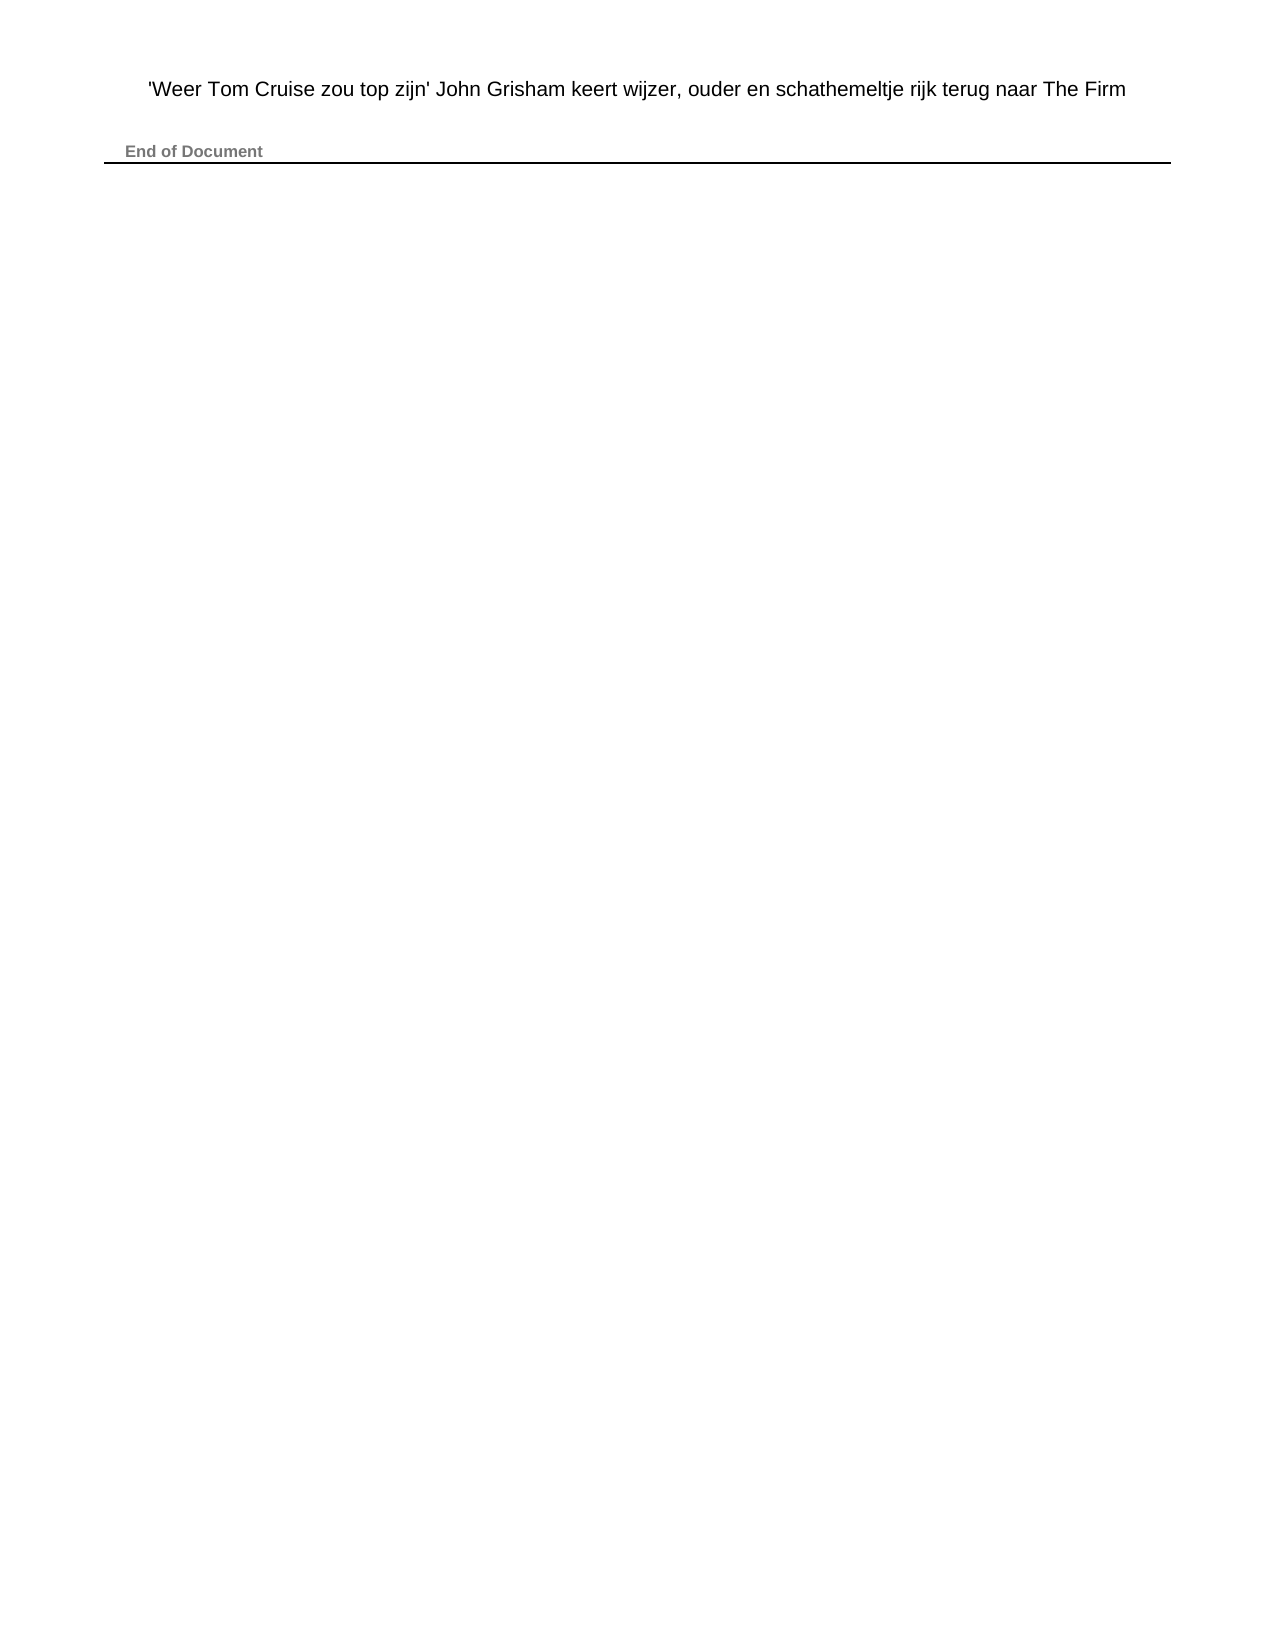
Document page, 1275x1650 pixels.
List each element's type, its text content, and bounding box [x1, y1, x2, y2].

text End of Document [125, 142, 1171, 161]
